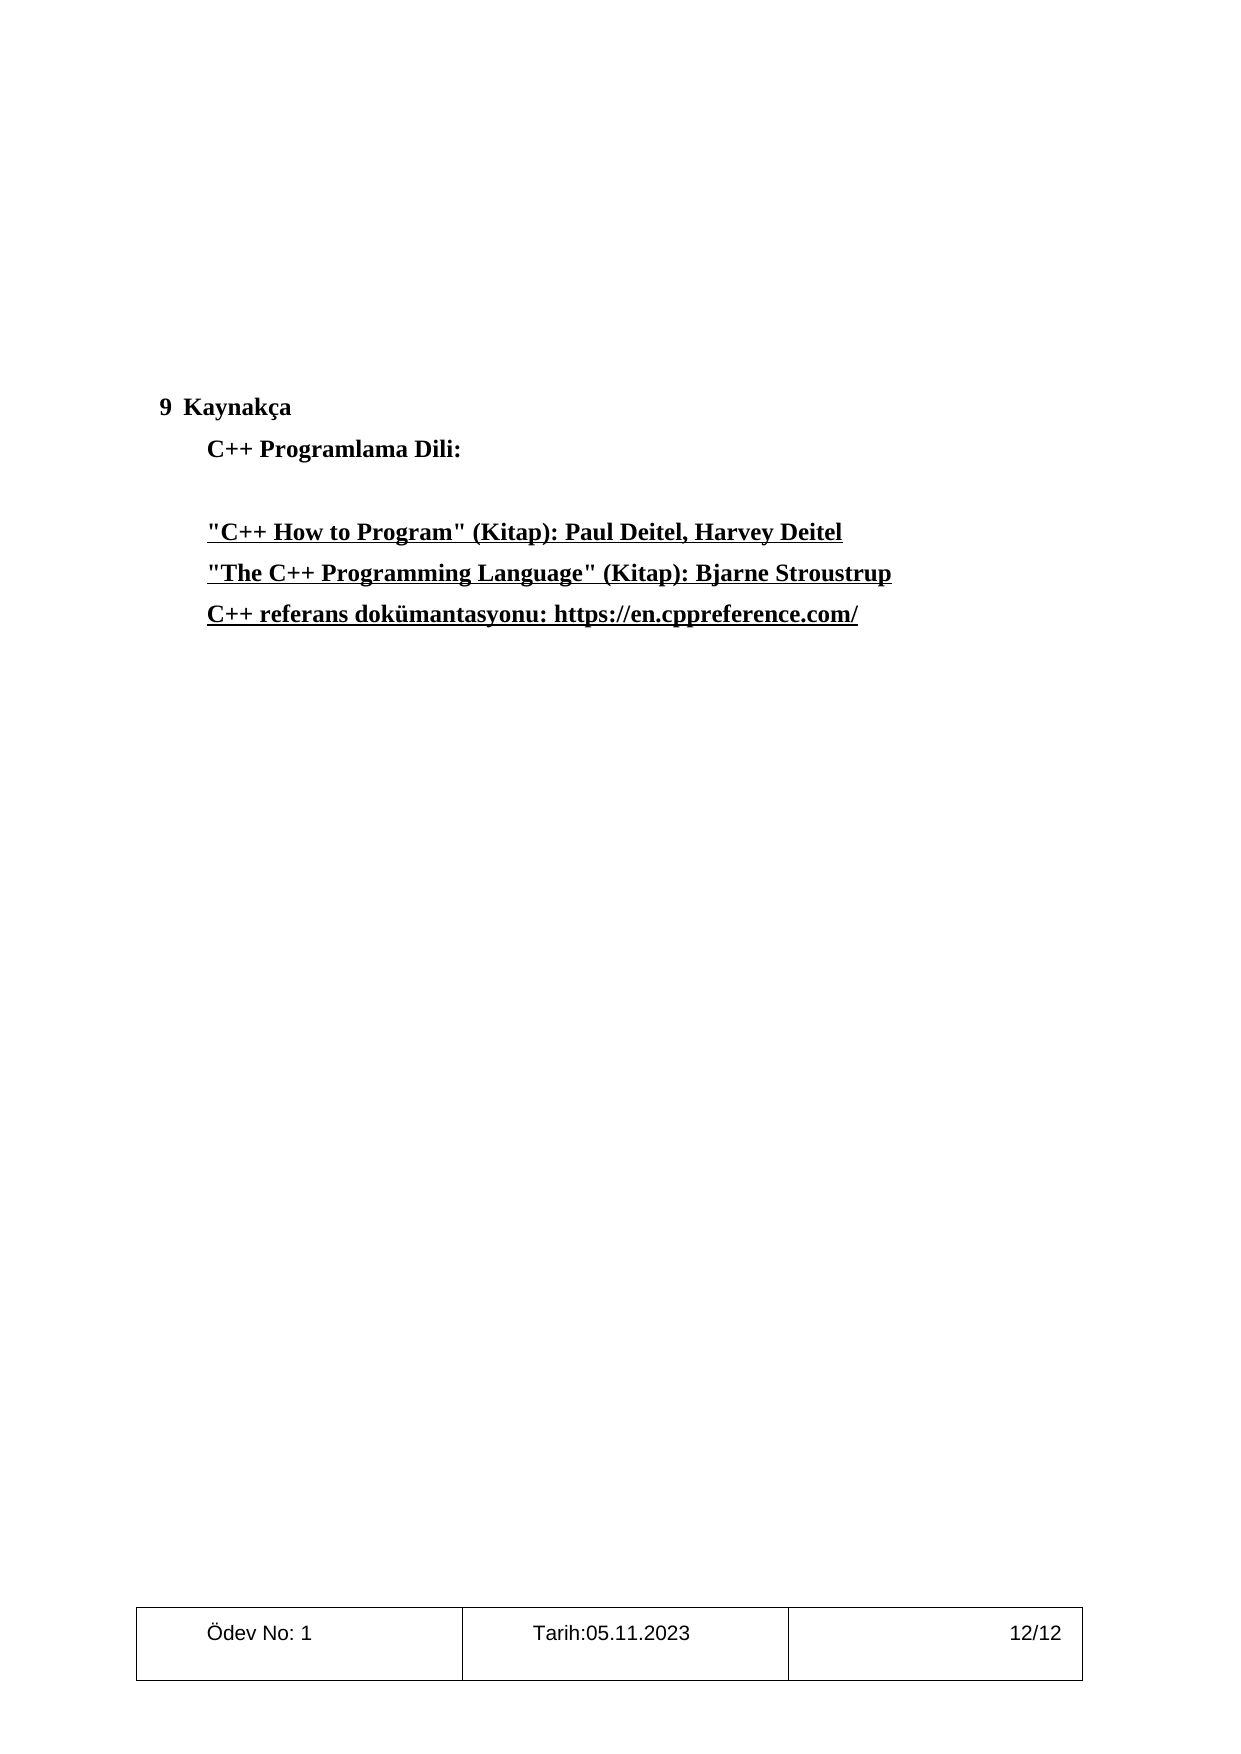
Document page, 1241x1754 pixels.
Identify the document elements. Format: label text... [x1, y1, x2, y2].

text C++ referans dokümantasyonu: https://en.cppreference.com/ [207, 599, 1093, 628]
text C++ Programlama Dili: [207, 434, 1093, 463]
subtitle Kaynakça [159, 388, 1093, 422]
text "C++ How to Program" (Kitap): Paul Deitel, Harvey Deitel [148, 517, 1093, 546]
text "The C++ Programming Language" (Kitap): Bjarne Stroustrup [207, 558, 1093, 587]
